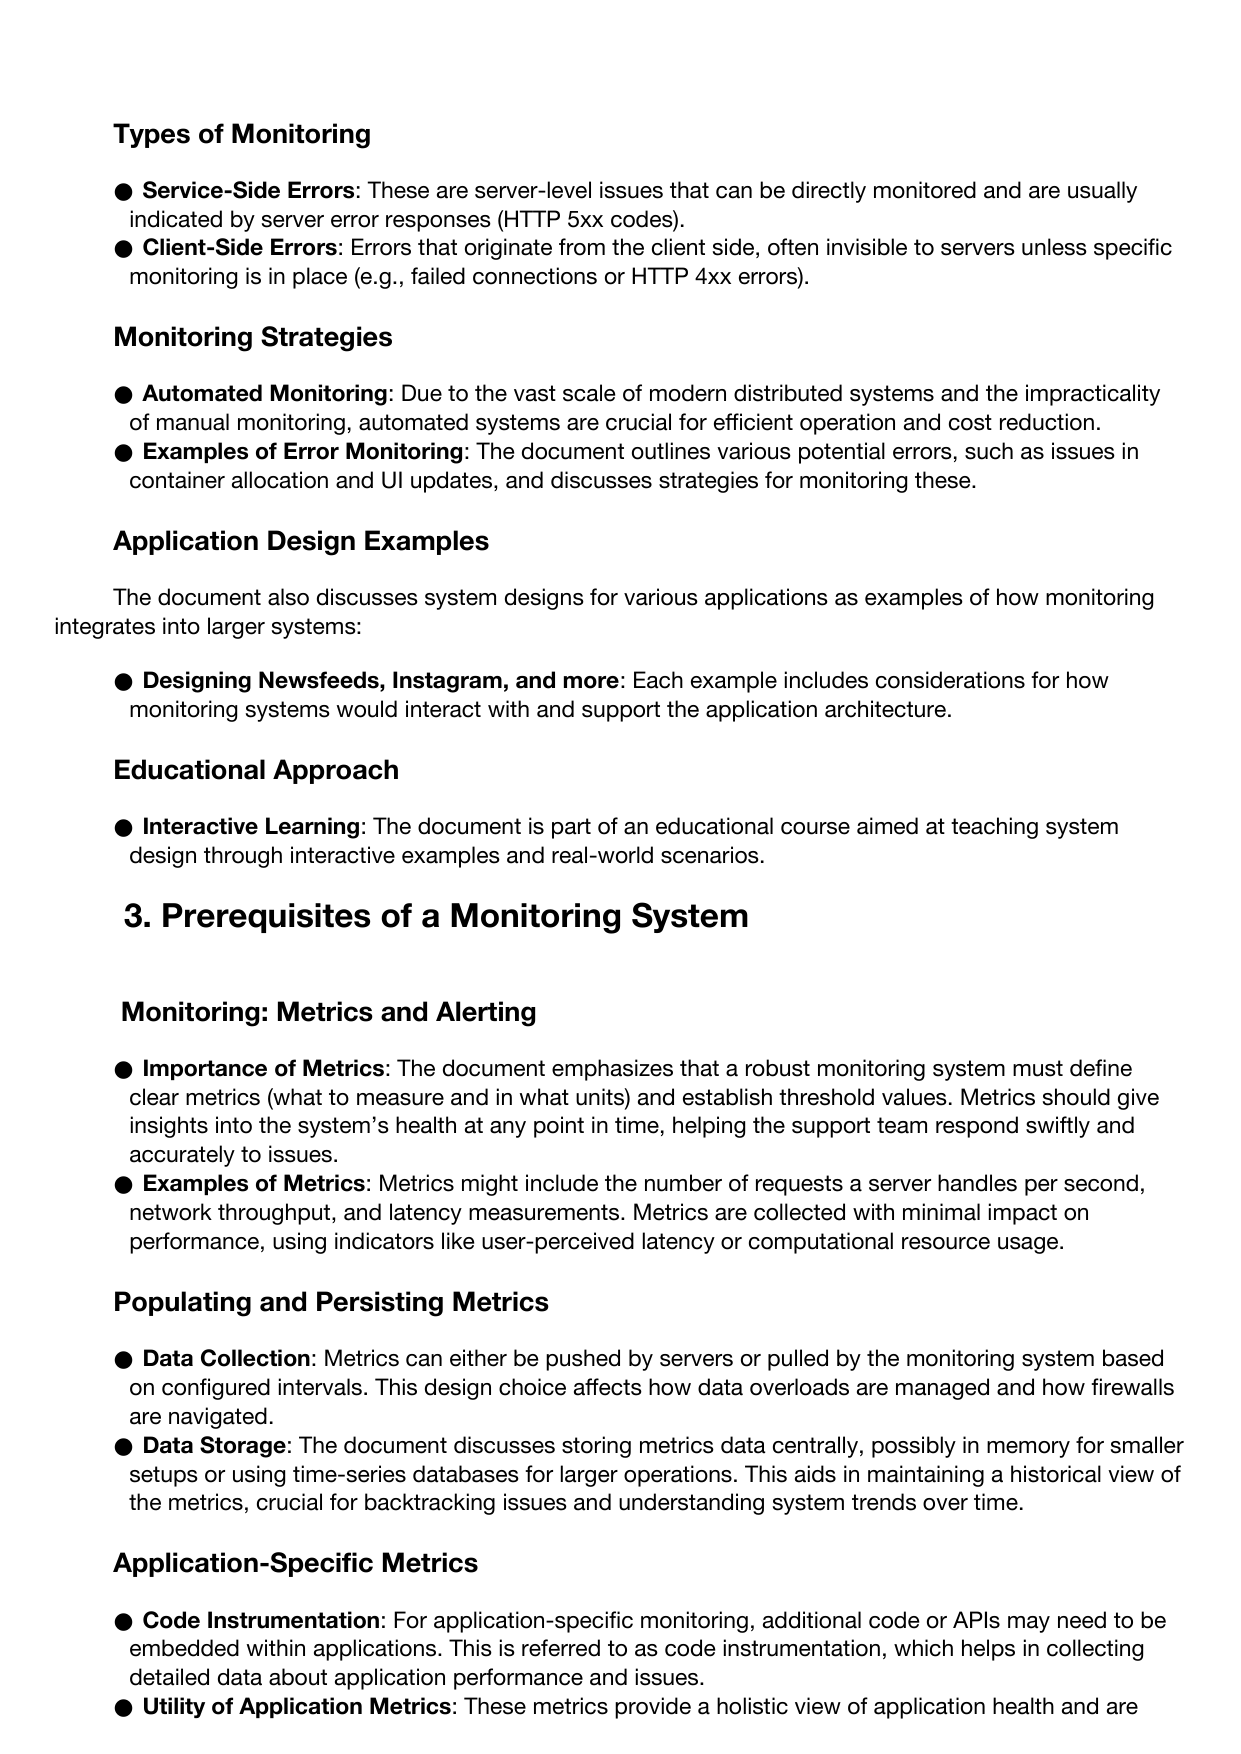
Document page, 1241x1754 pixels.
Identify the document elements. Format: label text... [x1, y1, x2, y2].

list Examples of Metrics: Metrics might include the number of requests a server handles per second, network throughput, and latency measurements. Metrics are collected with minimal impact on performance, using indicators like user-perceived latency or computational resource usage. [113, 1169, 1186, 1256]
subtitle Types of Monitoring [54, 117, 1186, 151]
subtitle 3. Prerequisites of a Monitoring System [65, 895, 1186, 937]
subtitle Monitoring: Metrics and Alerting [54, 995, 1186, 1029]
list Automated Monitoring: Due to the vast scale of modern distributed systems and the impracticality of manual monitoring, automated systems are crucial for efficient operation and cost reduction. [113, 379, 1186, 437]
subtitle Application-Specific Metrics [54, 1547, 1186, 1581]
subtitle Educational Approach [54, 753, 1186, 787]
list Client-Side Errors: Errors that originate from the client side, often invisible to servers unless specific monitoring is in place (e.g., failed connections or HTTP 4xx errors). [113, 233, 1186, 291]
list Code Instrumentation: For application-specific monitoring, additional code or APIs may need to be embedded within applications. This is referred to as code instrumentation, which helps in collecting detailed data about application performance and issues. [113, 1606, 1186, 1692]
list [113, 1692, 1186, 1721]
list Service-Side Errors: These are server-level issues that can be directly monitored and are usually indicated by server error responses (HTTP 5xx codes). [113, 176, 1186, 233]
subtitle Monitoring Strategies [54, 320, 1186, 354]
list Interactive Learning: The document is part of an educational course aimed at teaching system design through interactive examples and real-world scenarios. [113, 812, 1186, 870]
list Data Collection: Metrics can either be pushed by servers or pulled by the monitoring system based on configured intervals. This design choice affects how data overloads are managed and how firewalls are navigated. [113, 1344, 1186, 1431]
text The document also discusses system designs for various applications as examples of how monitoring integrates into larger systems: [54, 583, 1186, 641]
subtitle Application Design Examples [54, 524, 1186, 558]
list Data Storage: The document discusses storing metrics data centrally, possibly in memory for smaller setups or using time-series databases for larger operations. This aids in maintaining a historical view of the metrics, crucial for backtracking issues and understanding system trends over time. [113, 1431, 1186, 1517]
subtitle Populating and Persisting Metrics [54, 1285, 1186, 1319]
list Importance of Metrics: The document emphasizes that a robust monitoring system must define clear metrics (what to measure and in what units) and establish threshold values. Metrics should give insights into the system’s health at any point in time, helping the support team respond swiftly and accurately to issues. [113, 1054, 1186, 1169]
list Examples of Error Monitoring: The document outlines various potential errors, such as issues in container allocation and UI updates, and discusses strategies for monitoring these. [113, 437, 1186, 495]
list Designing Newsfeeds, Instagram, and more: Each example includes considerations for how monitoring systems would interact with and support the application architecture. [113, 666, 1186, 724]
